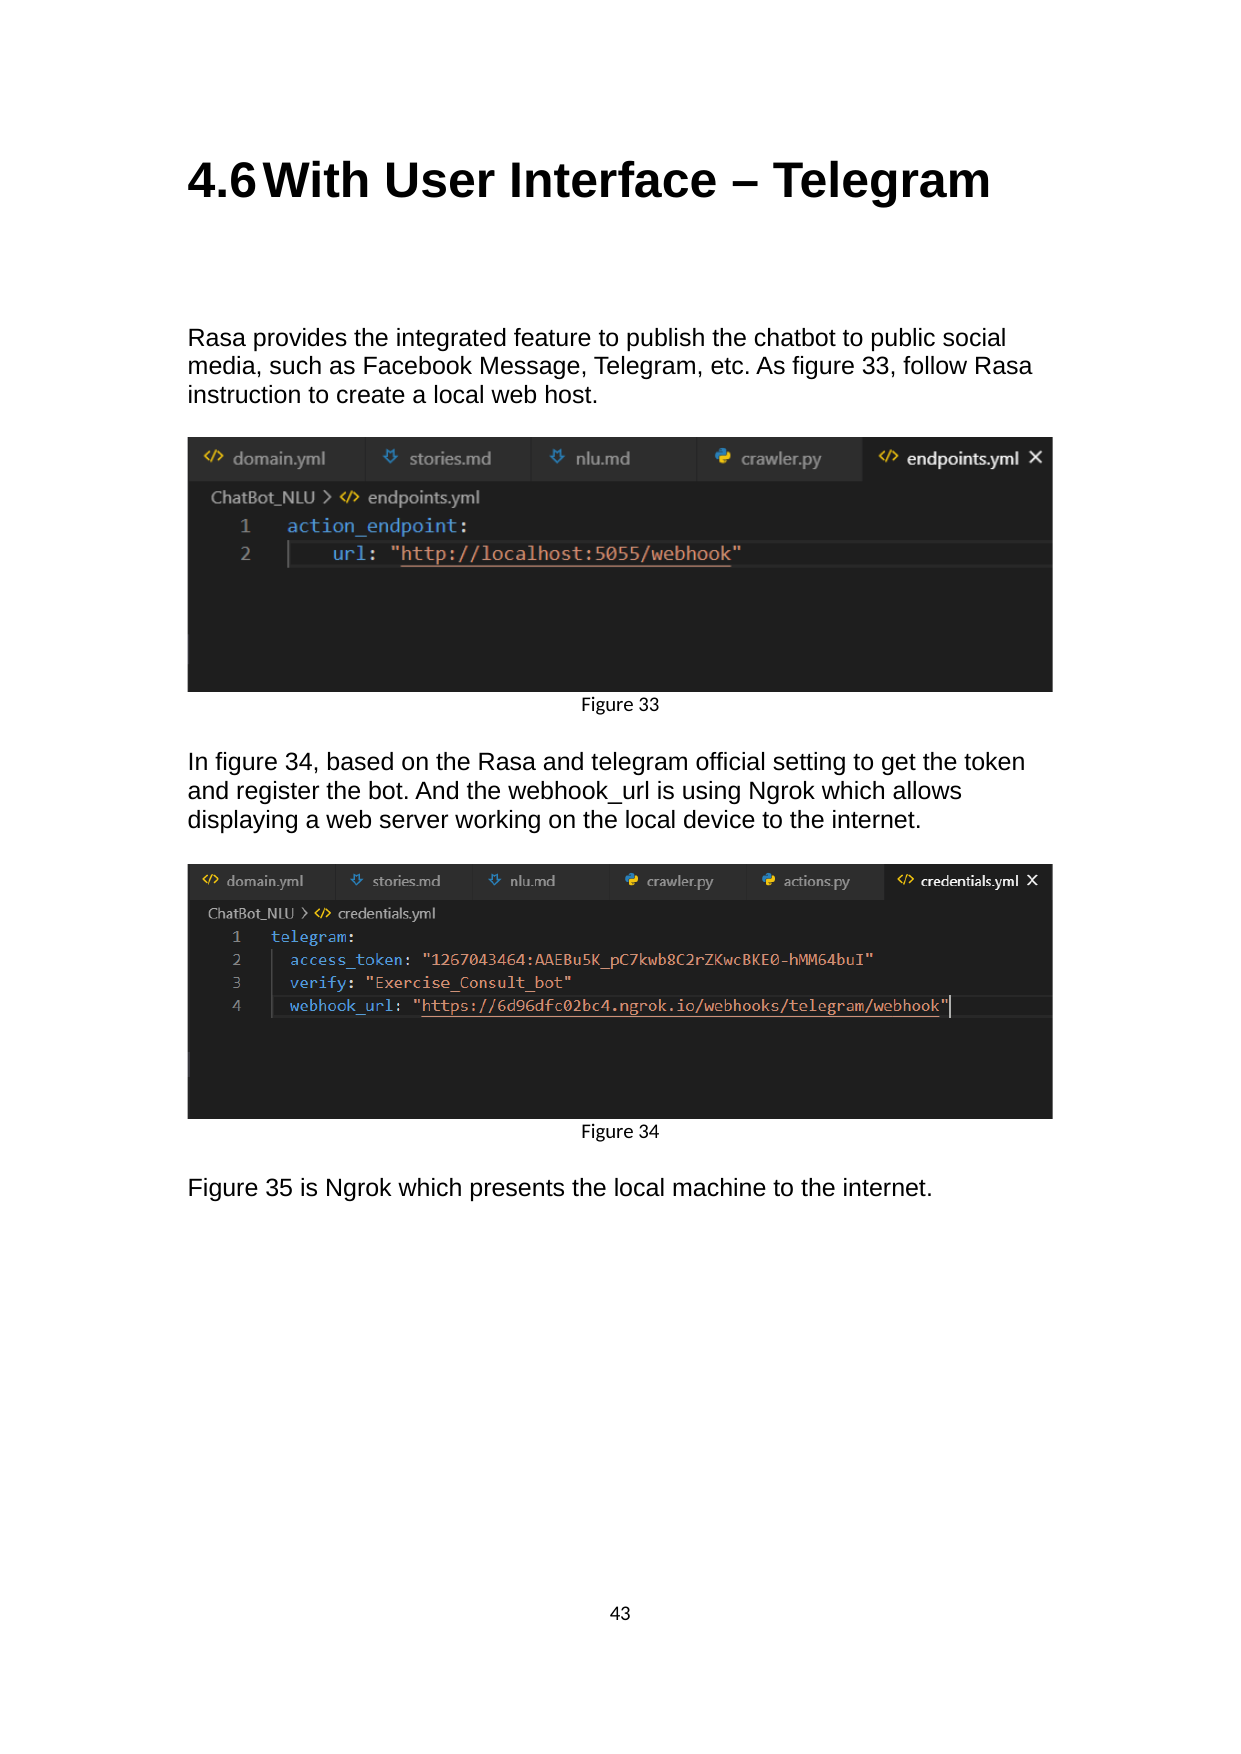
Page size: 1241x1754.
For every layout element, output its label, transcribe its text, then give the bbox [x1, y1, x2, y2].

text Figure 33 [187, 692, 1053, 717]
text Figure 35 is Ngrok which presents the local machine to the internet. [187, 1173, 1053, 1202]
text In figure 34, based on the Rasa and telegram official setting to get the token and register the bot. And the webhook_url is using Ngrok which allows displaying a web server working on the local device to the internet. [187, 747, 1053, 833]
subtitle With User Interface – Telegram [187, 150, 1053, 207]
text Rasa provides the integrated feature to publish the chatbot to public social media, such as Facebook Message, Telegram, etc. As figure 33, follow Rasa instruction to create a local web host. [187, 322, 1053, 409]
text Figure 34 [187, 1119, 1053, 1144]
